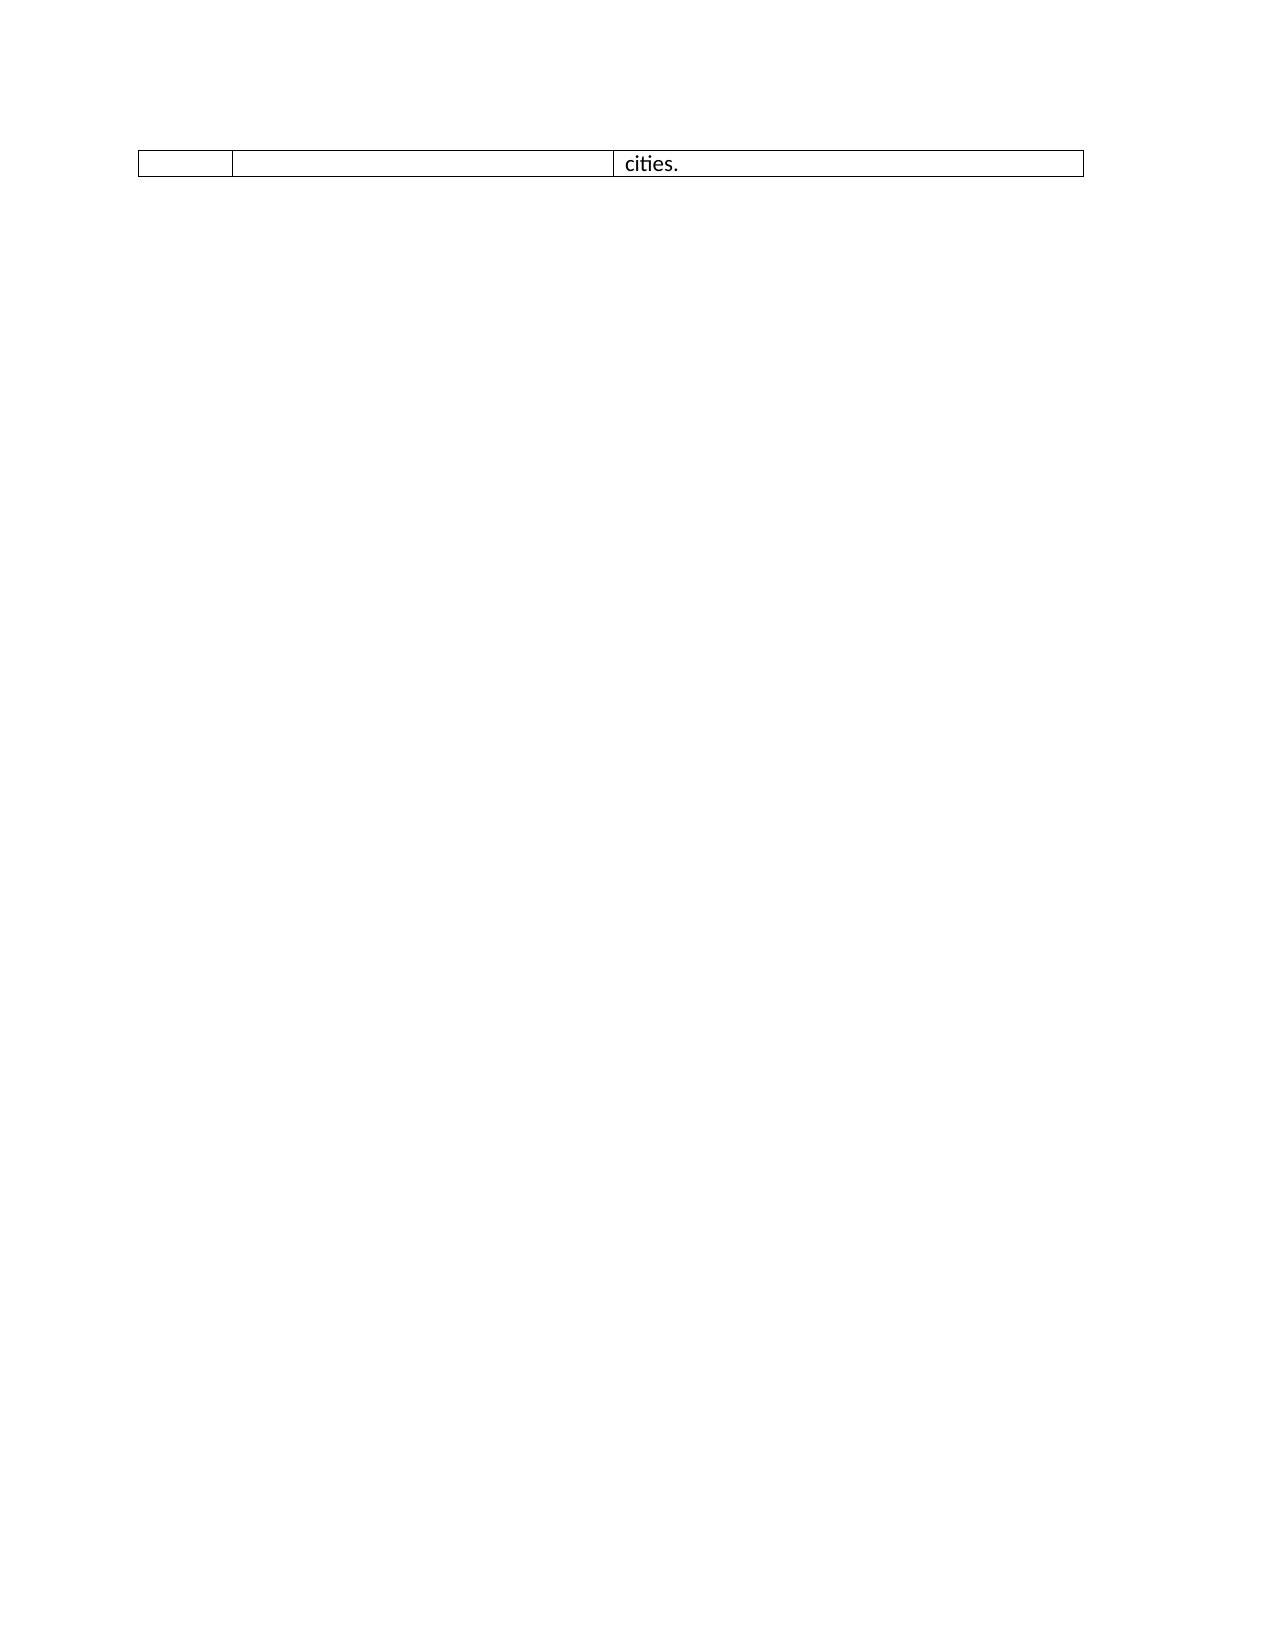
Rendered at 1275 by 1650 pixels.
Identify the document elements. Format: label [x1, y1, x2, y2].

table_cell [139, 151, 232, 176]
table_cell [233, 151, 613, 176]
table_cell [614, 151, 1083, 176]
